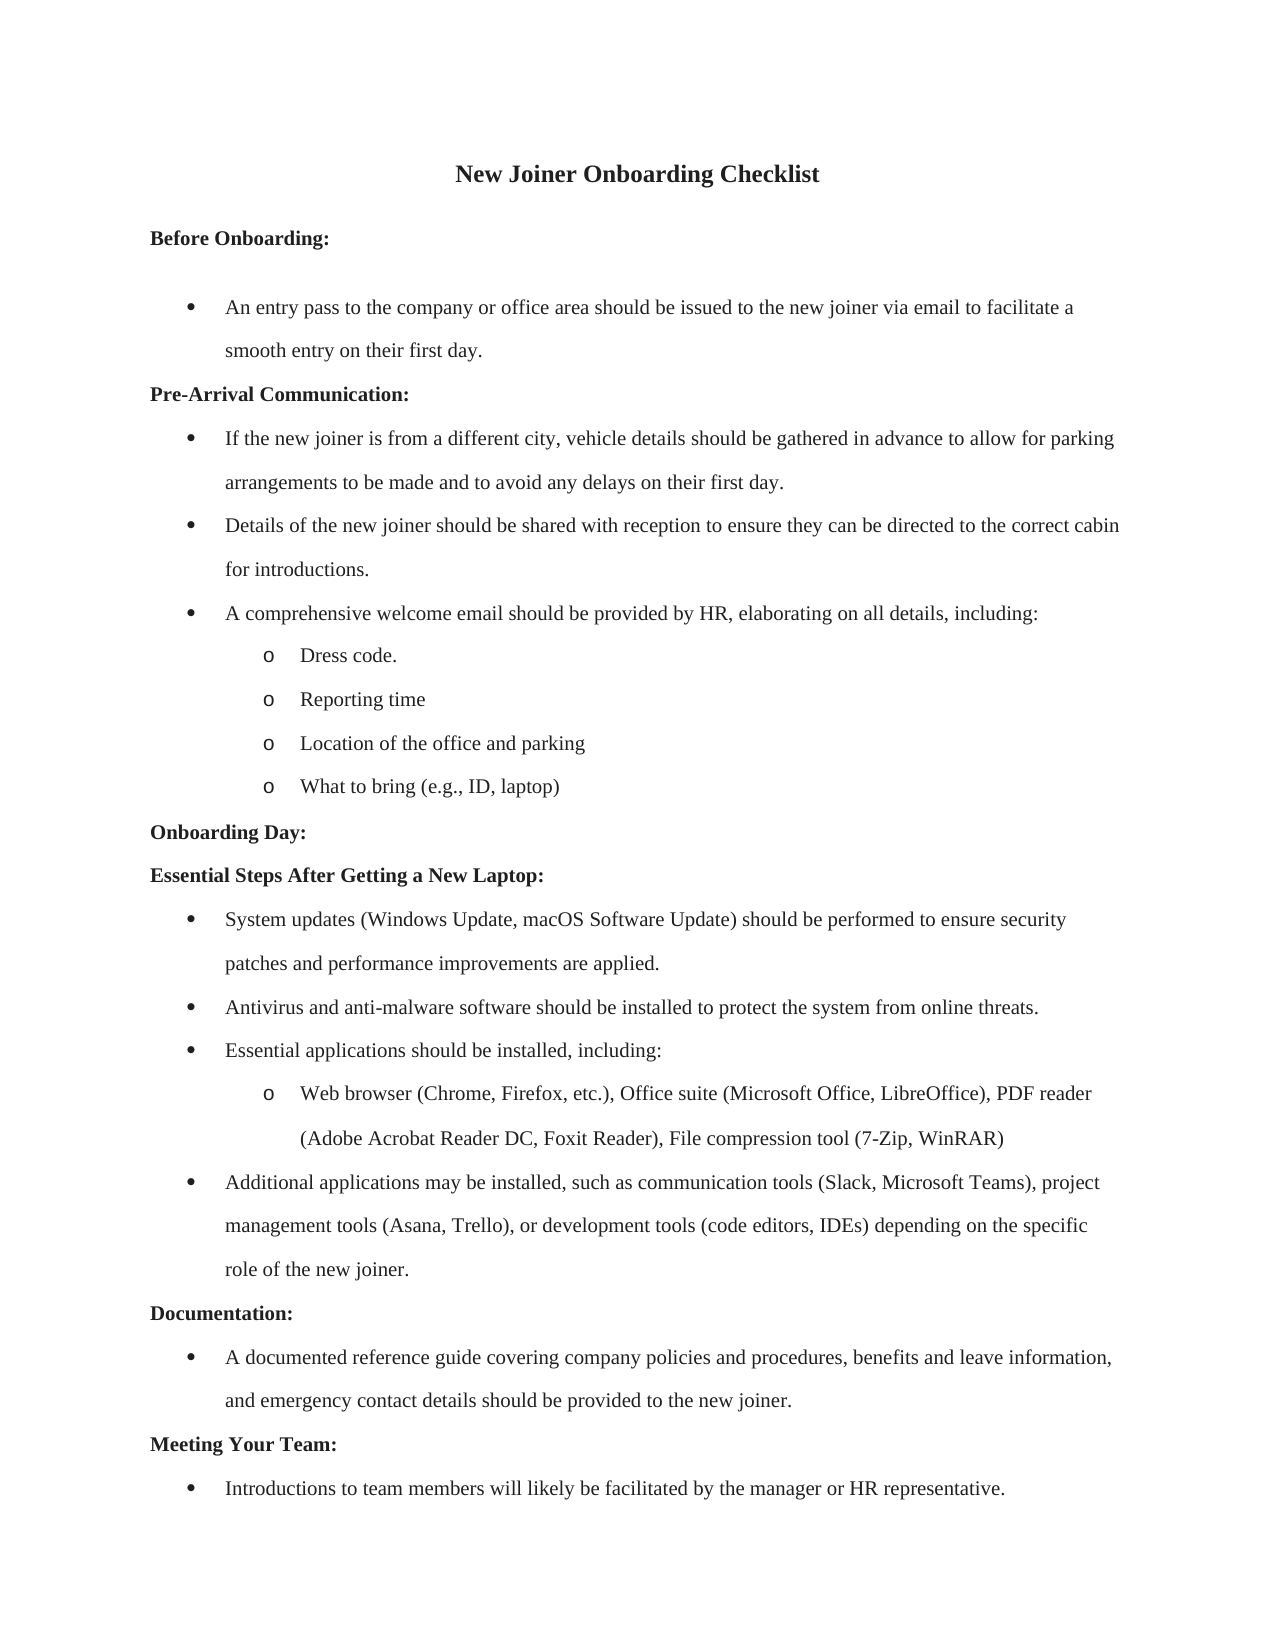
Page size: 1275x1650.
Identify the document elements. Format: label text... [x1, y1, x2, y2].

list An entry pass to the company or office area should be issued to the new joiner via email to facilitate a smooth entry on their first day. [187, 275, 1125, 362]
text Onboarding Day: [150, 800, 1125, 844]
list Location of the office and parking [262, 712, 1125, 756]
list Antivirus and anti-malware software should be installed to protect the system from online threats. [187, 975, 1125, 1019]
text Documentation: [150, 1281, 1125, 1325]
text Essential Steps After Getting a New Laptop: [150, 844, 1125, 887]
list Web browser (Chrome, Firefox, etc.), Office suite (Microsoft Office, LibreOffice), PDF reader (Adobe Acrobat Reader DC, Foxit Reader), File compression tool (7-Zip, WinRAR) [262, 1062, 1125, 1150]
list Additional applications may be installed, such as communication tools (Slack, Microsoft Teams), project management tools (Asana, Trello), or development tools (code editors, IDEs) depending on the specific role of the new joiner. [187, 1150, 1125, 1281]
text Pre-Arrival Communication: [150, 362, 1125, 406]
list A comprehensive welcome email should be provided by HR, elaborating on all details, including: [187, 581, 1125, 625]
list If the new joiner is from a different city, vehicle details should be gathered in advance to allow for parking arrangements to be made and to avoid any delays on their first day. [187, 406, 1125, 494]
list What to bring (e.g., ID, laptop) [262, 756, 1125, 800]
list Introductions to team members will likely be facilitated by the manager or HR representative. [187, 1456, 1125, 1500]
list Reporting time [262, 669, 1125, 712]
text Before Onboarding: [150, 212, 1125, 250]
text Meeting Your Team: [150, 1412, 1125, 1456]
list A documented reference guide covering company policies and procedures, benefits and leave information, and emergency contact details should be provided to the new joiner. [187, 1325, 1125, 1412]
list Details of the new joiner should be shared with reception to ensure they can be directed to the correct cabin for introductions. [187, 494, 1125, 581]
list Essential applications should be installed, including: [187, 1019, 1125, 1062]
list System updates (Windows Update, macOS Software Update) should be performed to ensure security patches and performance improvements are applied. [187, 887, 1125, 975]
text New Joiner Onboarding Checklist [150, 150, 1125, 187]
list Dress code. [262, 625, 1125, 669]
